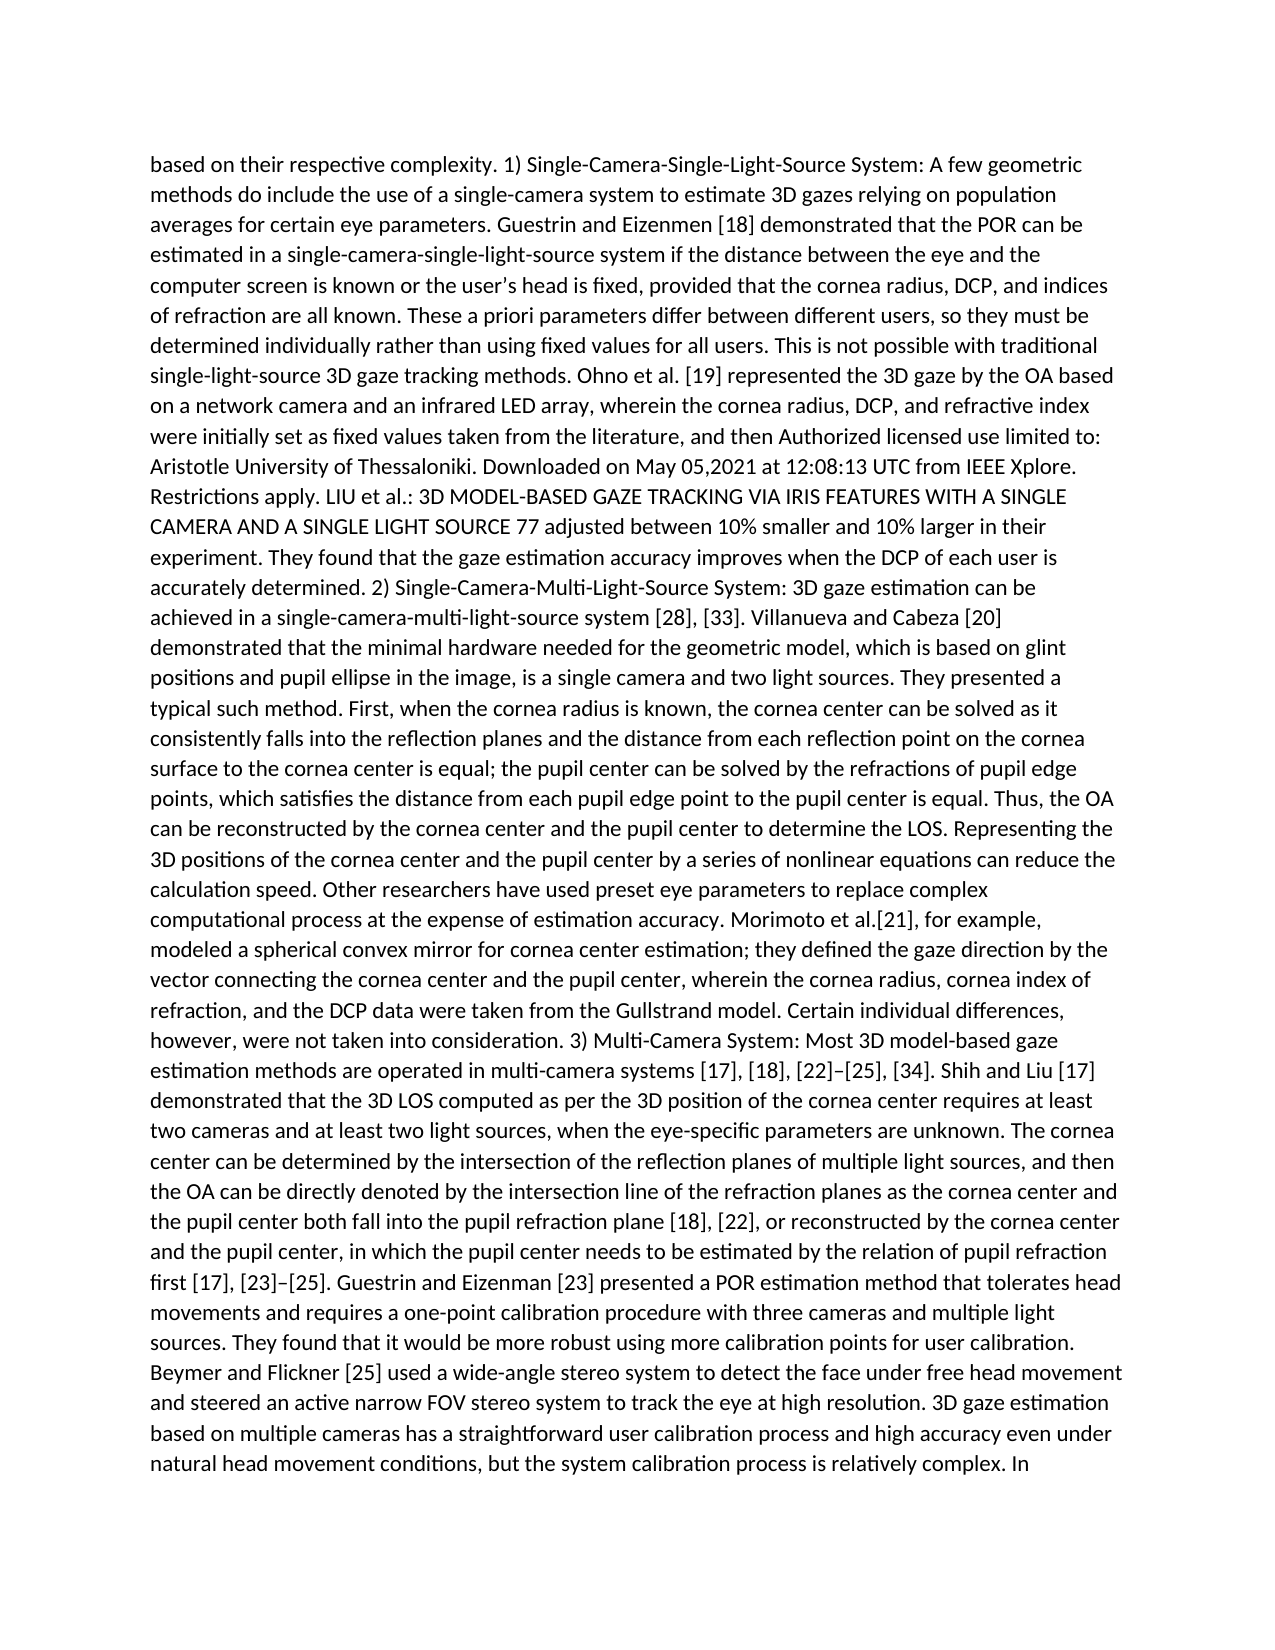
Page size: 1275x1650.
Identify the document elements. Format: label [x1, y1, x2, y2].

text [150, 150, 1125, 1477]
